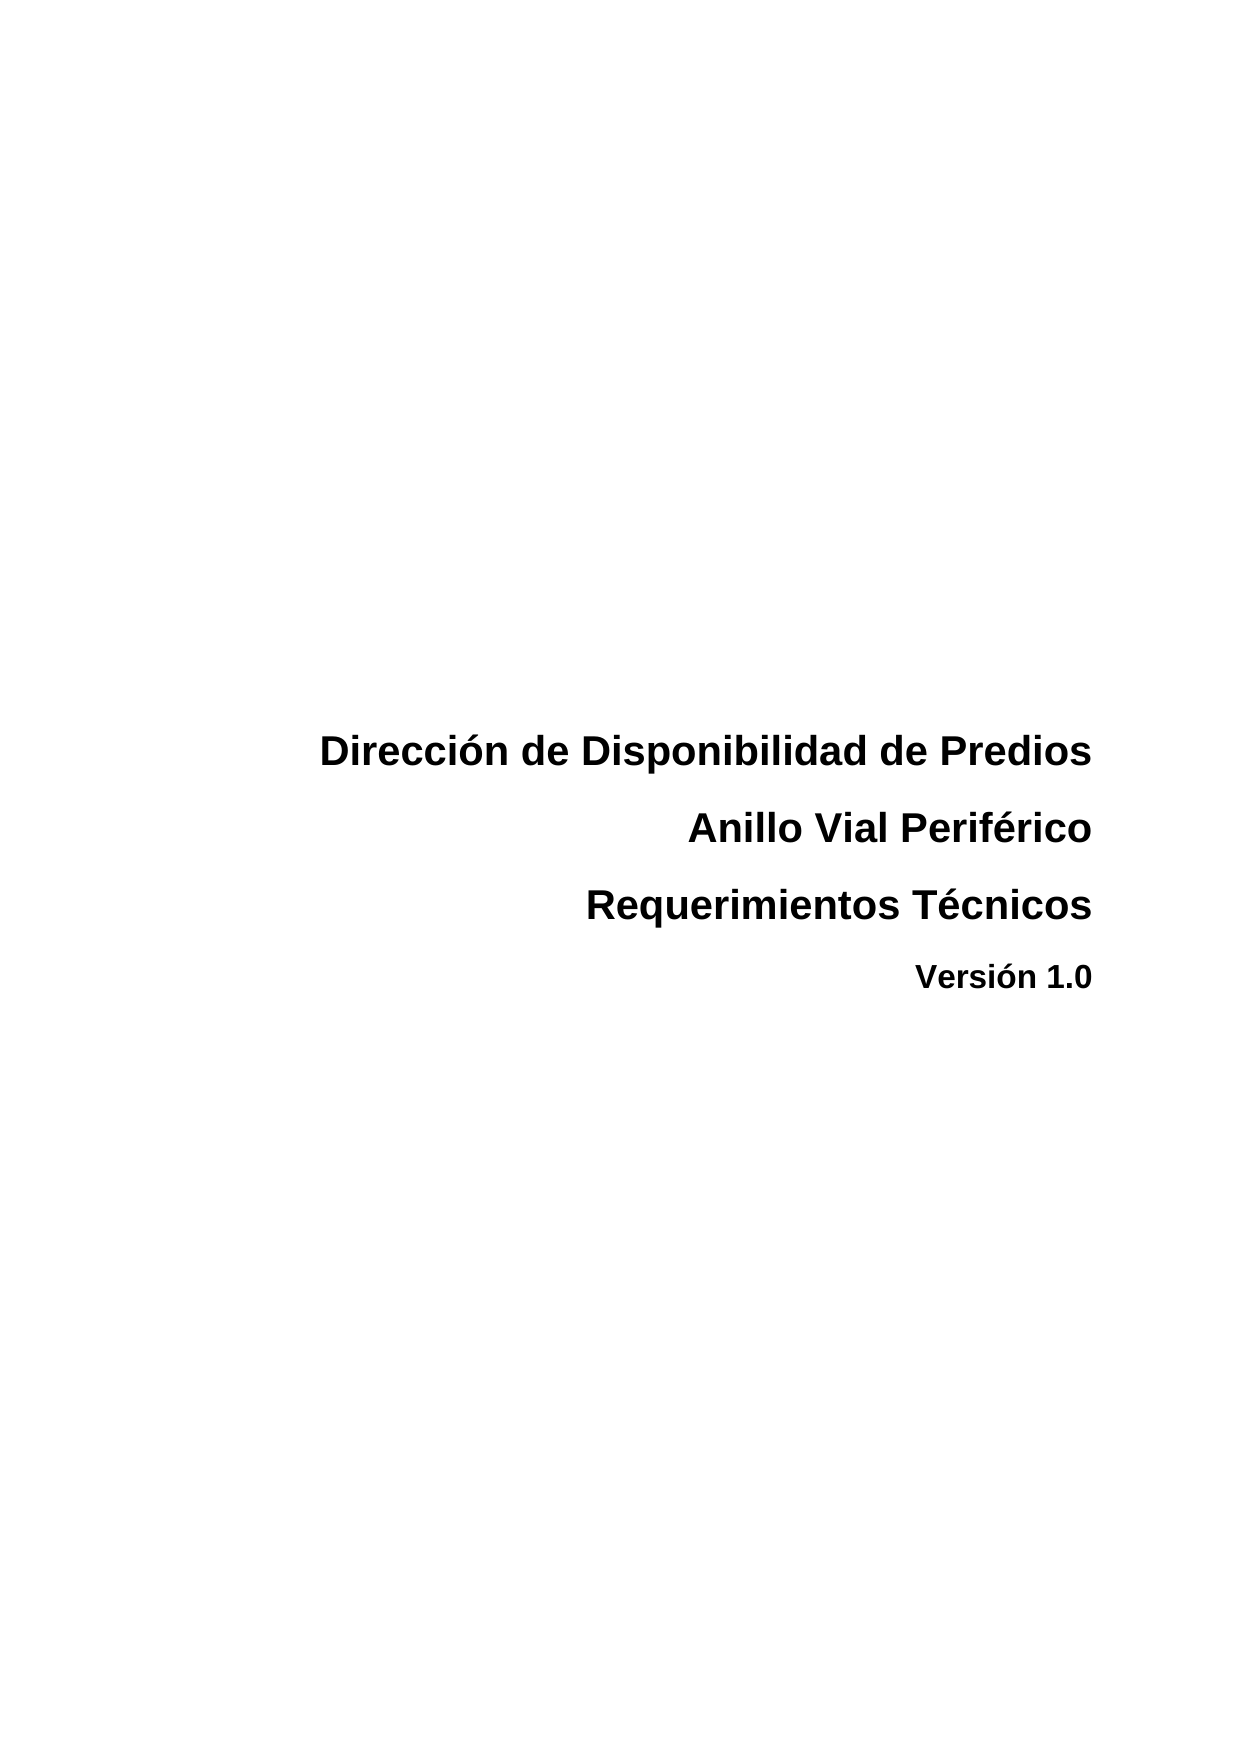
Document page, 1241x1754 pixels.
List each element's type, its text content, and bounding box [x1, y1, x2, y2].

text Anillo Vial Periférico [148, 803, 1092, 851]
text Dirección de Disponibilidad de Predios [148, 726, 1092, 774]
text Versión 1.0 [148, 957, 1092, 996]
text Requerimientos Técnicos [148, 880, 1092, 928]
